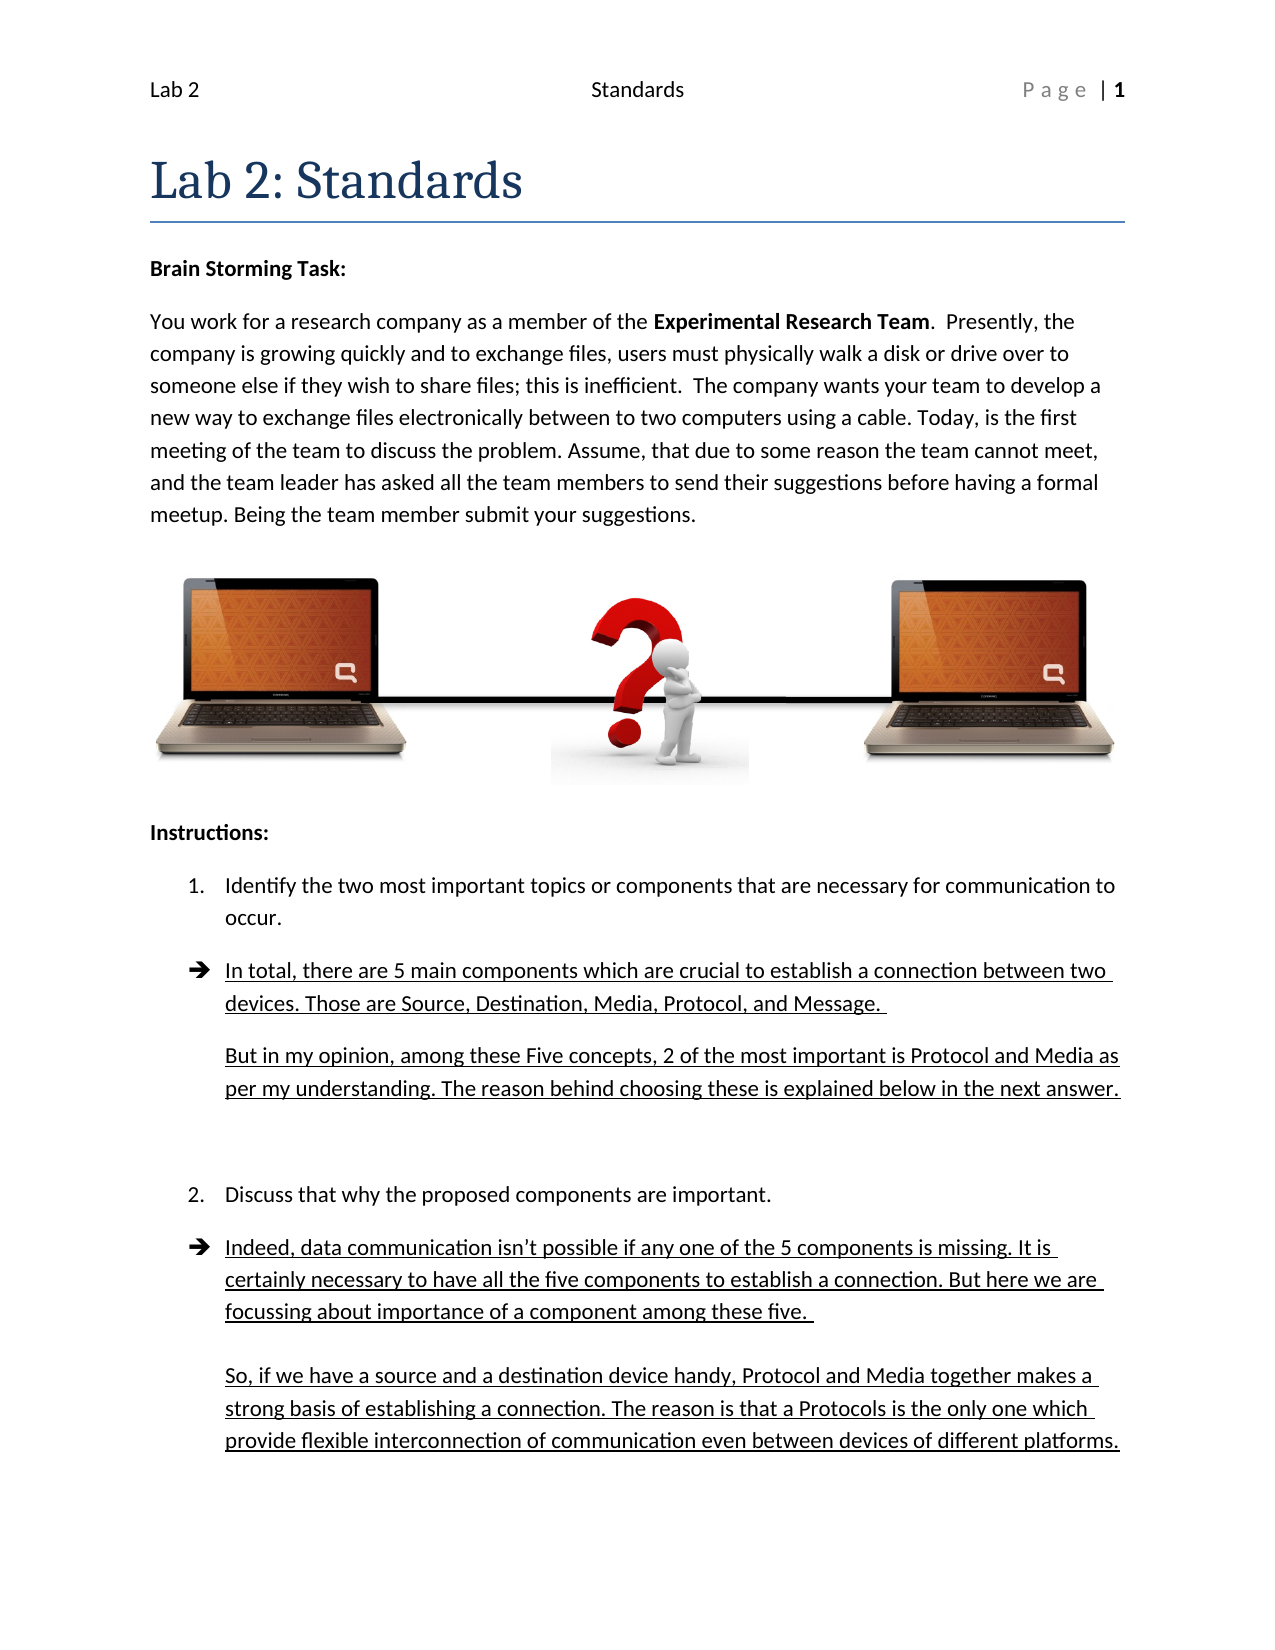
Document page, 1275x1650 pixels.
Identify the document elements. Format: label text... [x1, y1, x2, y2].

list Indeed, data communication isn’t possible if any one of the 5 components is missing. It is certainly necessary to have all the five components to establish a connection. But here we are focussing about importance of a component among these five. [187, 1233, 1125, 1325]
text But in my opinion, among these Five concepts, 2 of the most important is Protocol and Media as per my understanding. The reason behind choosing these is explained below in the next answer. [225, 1042, 1125, 1102]
text You work for a research company as a member of the Experimental Research Team. Presently, the company is growing quickly and to exchange files, users must physically walk a disk or drive over to someone else if they wish to share files; this is inefficient. The company wants your team to develop a new way to exchange files electronically between to two computers using a cable. Today, is the first meeting of the team to discuss the problem. Assume, that due to some reason the team cannot meet, and the team leader has asked all the team members to send their suggestions before having a formal meetup. Being the team member submit your suggestions. [150, 307, 1125, 528]
list In total, there are 5 main components which are crucial to establish a connection between two devices. Those are Source, Destination, Media, Protocol, and Message. [187, 956, 1125, 1017]
list Identify the two most important topics or components that are necessary for communication to occur. [187, 871, 1125, 931]
list Discuss that why the proposed components are important. [187, 1180, 1125, 1208]
list So, if we have a source and a destination device handy, Protocol and Media together makes a strong basis of establishing a connection. The reason is that a Protocols is the only one which provide flexible interconnection of communication even between devices of different platforms. [225, 1362, 1125, 1454]
text Instructions: [150, 818, 1125, 846]
picture [851, 559, 1126, 792]
text Brain Storming Task: [150, 254, 1125, 282]
picture [551, 587, 749, 785]
title Lab 2: Standards [150, 150, 1125, 221]
picture [143, 557, 418, 791]
